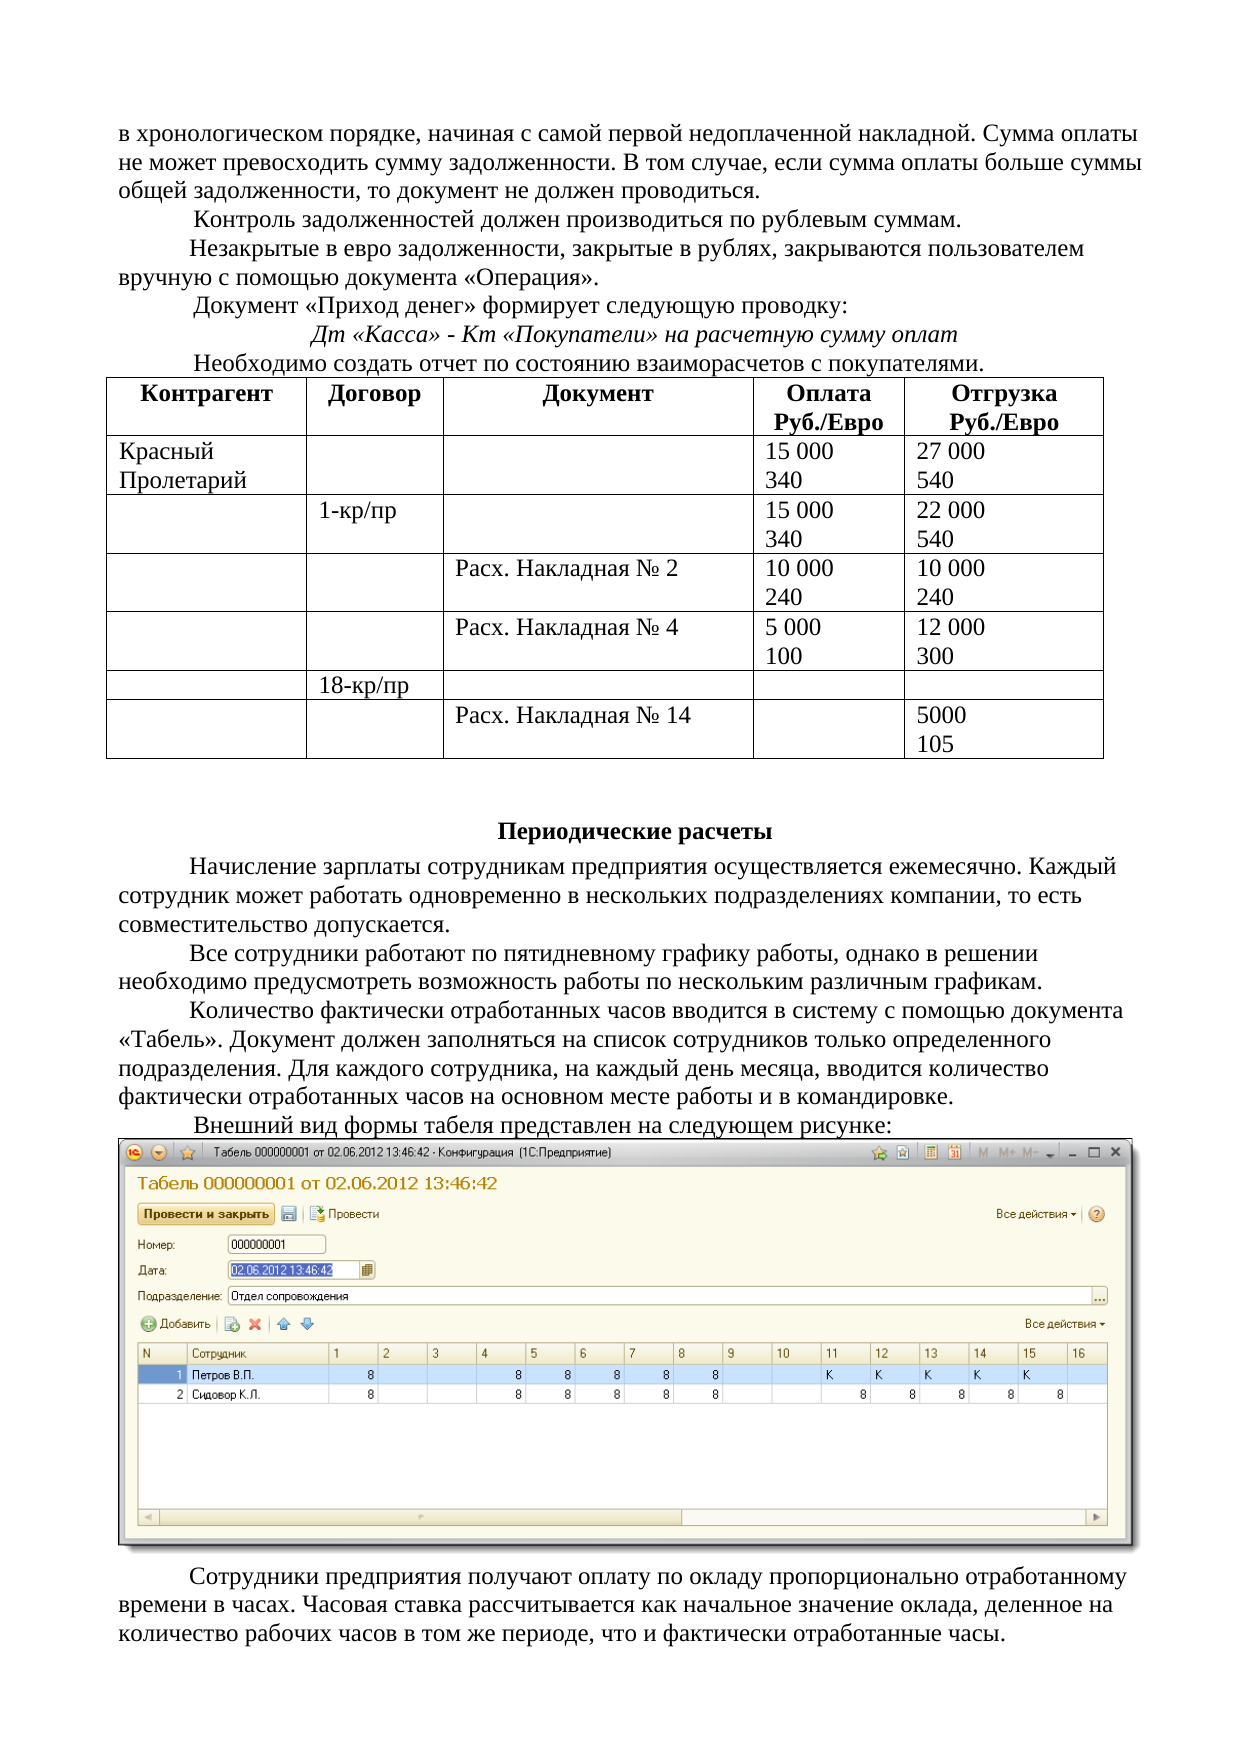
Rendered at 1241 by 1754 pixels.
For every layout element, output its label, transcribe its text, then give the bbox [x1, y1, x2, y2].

table_cell 5 000 100 [754, 612, 904, 669]
table_cell Расх. Накладная № 2 [444, 554, 753, 611]
table_cell 15 000 340 [754, 495, 904, 552]
table_cell 22 000 540 [905, 495, 1103, 552]
text Незакрытые в евро задолженности, закрытые в рублях, закрываются пользователем вручную с помощью документа «Операция». [118, 233, 1152, 291]
table_cell [905, 671, 1103, 699]
subtitle Периодические расчеты [118, 816, 1152, 845]
table_cell Расх. Накладная № 4 [444, 612, 753, 669]
table_header Отгрузка Руб./Евро [905, 378, 1103, 435]
table_cell 15 000 340 [754, 436, 904, 494]
table_cell [307, 612, 443, 669]
table_cell [444, 671, 753, 699]
table_cell [107, 700, 306, 758]
table_cell [444, 436, 753, 494]
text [118, 118, 1152, 204]
text Внешний вид формы табеля представлен на следующем рисунке: [118, 1110, 1152, 1139]
table_cell [107, 612, 306, 669]
table_cell [107, 671, 306, 699]
text Количество фактически отработанных часов вводится в систему с помощью документа «Табель». Документ должен заполняться на список сотрудников только определенного подразделения. Для каждого сотрудника, на каждый день месяца, вводится количество фактически отработанных часов на основном месте работы и в командировке. [118, 995, 1152, 1110]
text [118, 1561, 1152, 1647]
table_header Контрагент [107, 378, 306, 435]
table_cell 12 000 300 [905, 612, 1103, 669]
table_cell [754, 700, 904, 758]
text Контроль задолженностей должен производиться по рублевым суммам. [118, 204, 1152, 233]
table_cell [107, 554, 306, 611]
text Все сотрудники работают по пятидневному графику работы, однако в решении необходимо предусмотреть возможность работы по нескольким различным графикам. [118, 938, 1152, 995]
table_header Оплата Руб./Евро [754, 378, 904, 435]
table_cell 1-кр/пр [307, 495, 443, 552]
text Документ «Приход денег» формирует следующую проводку: [118, 291, 1152, 319]
table_cell [307, 436, 443, 494]
text Начисление зарплаты сотрудникам предприятия осуществляется ежемесячно. Каждый сотрудник может работать одновременно в нескольких подразделениях компании, то есть совместительство допускается. [118, 851, 1152, 938]
table_cell 10 000 240 [905, 554, 1103, 611]
table_header Договор [307, 378, 443, 435]
table_cell 27 000 540 [905, 436, 1103, 494]
table_cell [307, 554, 443, 611]
table_cell [754, 671, 904, 699]
text Дт «Касса» - Кт «Покупатели» на расчетную сумму оплат [118, 319, 1152, 348]
picture [118, 1138, 1148, 1561]
table_cell Расх. Накладная № 14 [444, 700, 753, 758]
table_cell Красный Пролетарий [107, 436, 306, 494]
table_cell [307, 700, 443, 758]
text Необходимо создать отчет по состоянию взаиморасчетов с покупателями. [118, 348, 1152, 377]
table_cell [107, 495, 306, 552]
table_cell 10 000 240 [754, 554, 904, 611]
table_cell 18-кр/пр [307, 671, 443, 699]
table_cell [444, 495, 753, 552]
table_header Документ [444, 378, 753, 435]
table_cell 5000 105 [905, 700, 1103, 758]
